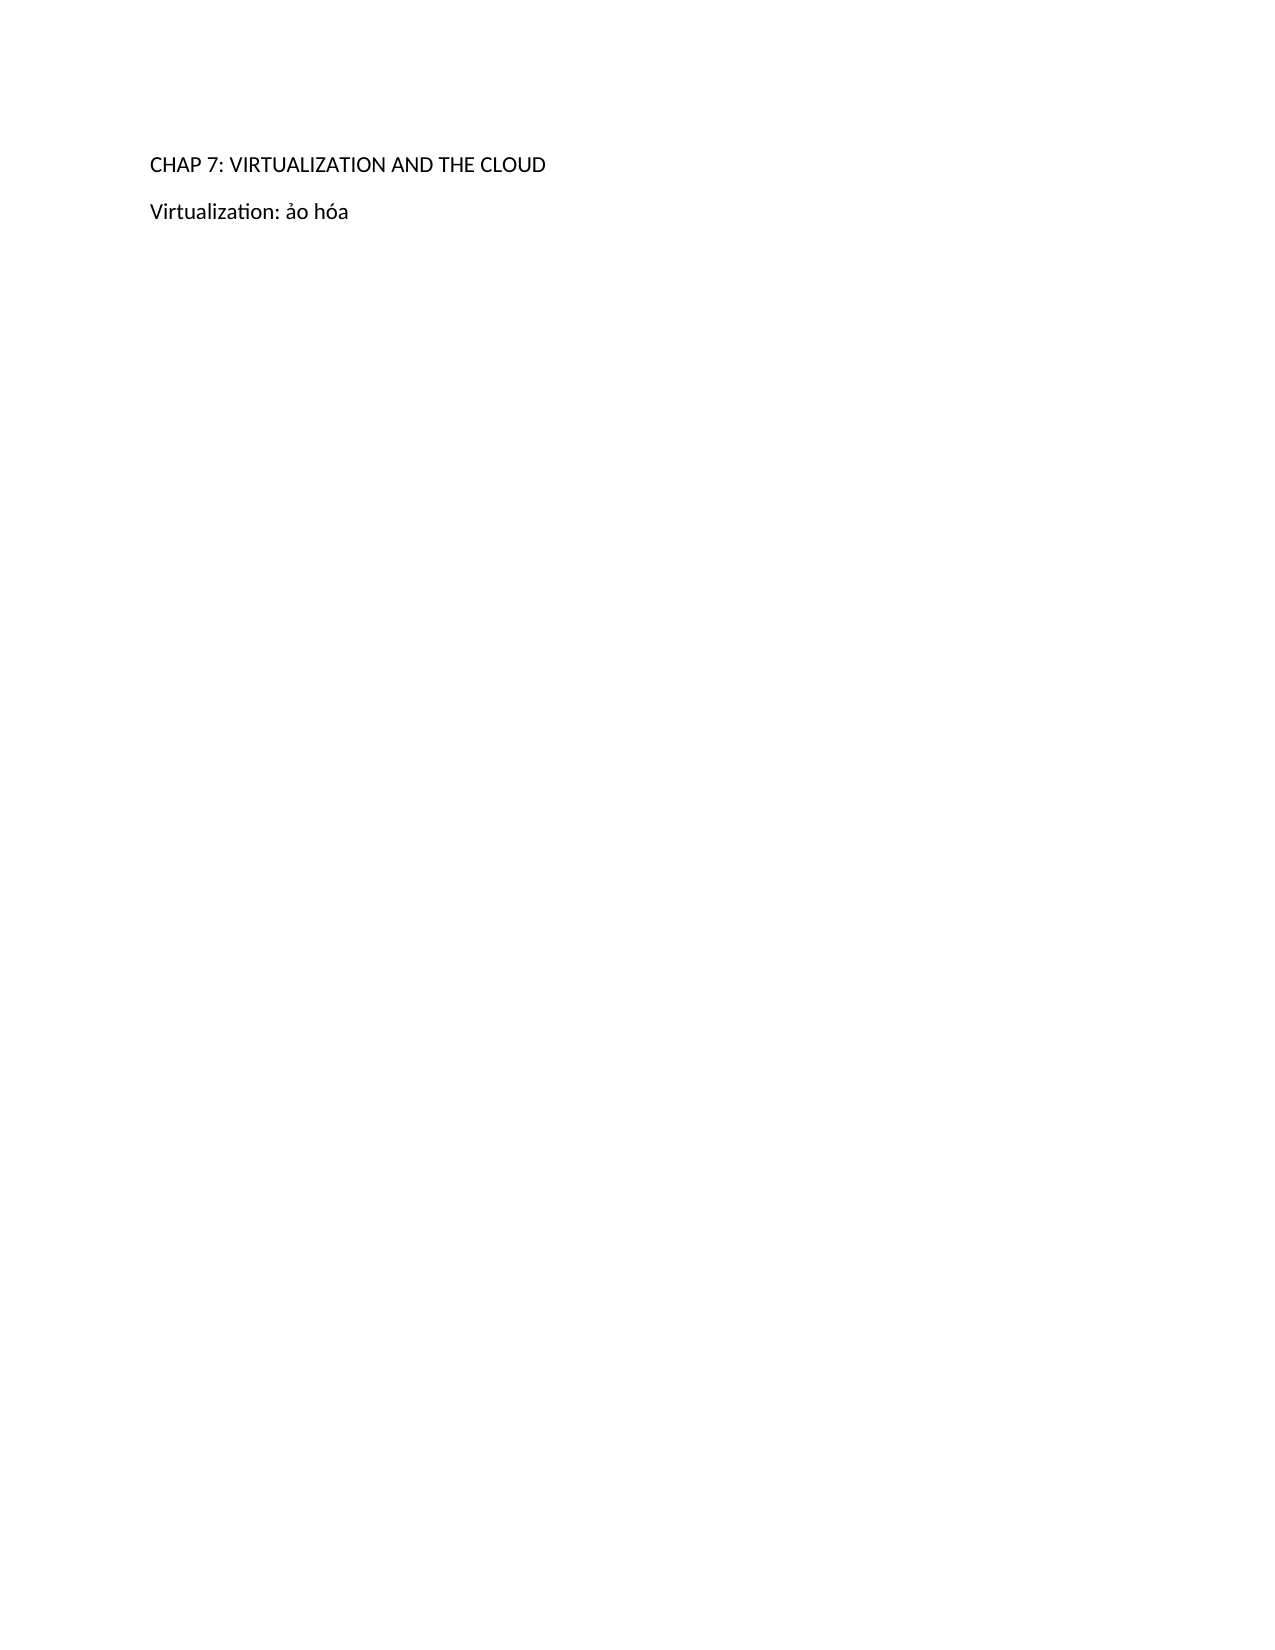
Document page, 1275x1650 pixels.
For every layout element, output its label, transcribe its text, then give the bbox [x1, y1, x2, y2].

text Virtualization: ảo hóa [150, 197, 1125, 225]
text CHAP 7: VIRTUALIZATION AND THE CLOUD [150, 150, 1125, 178]
